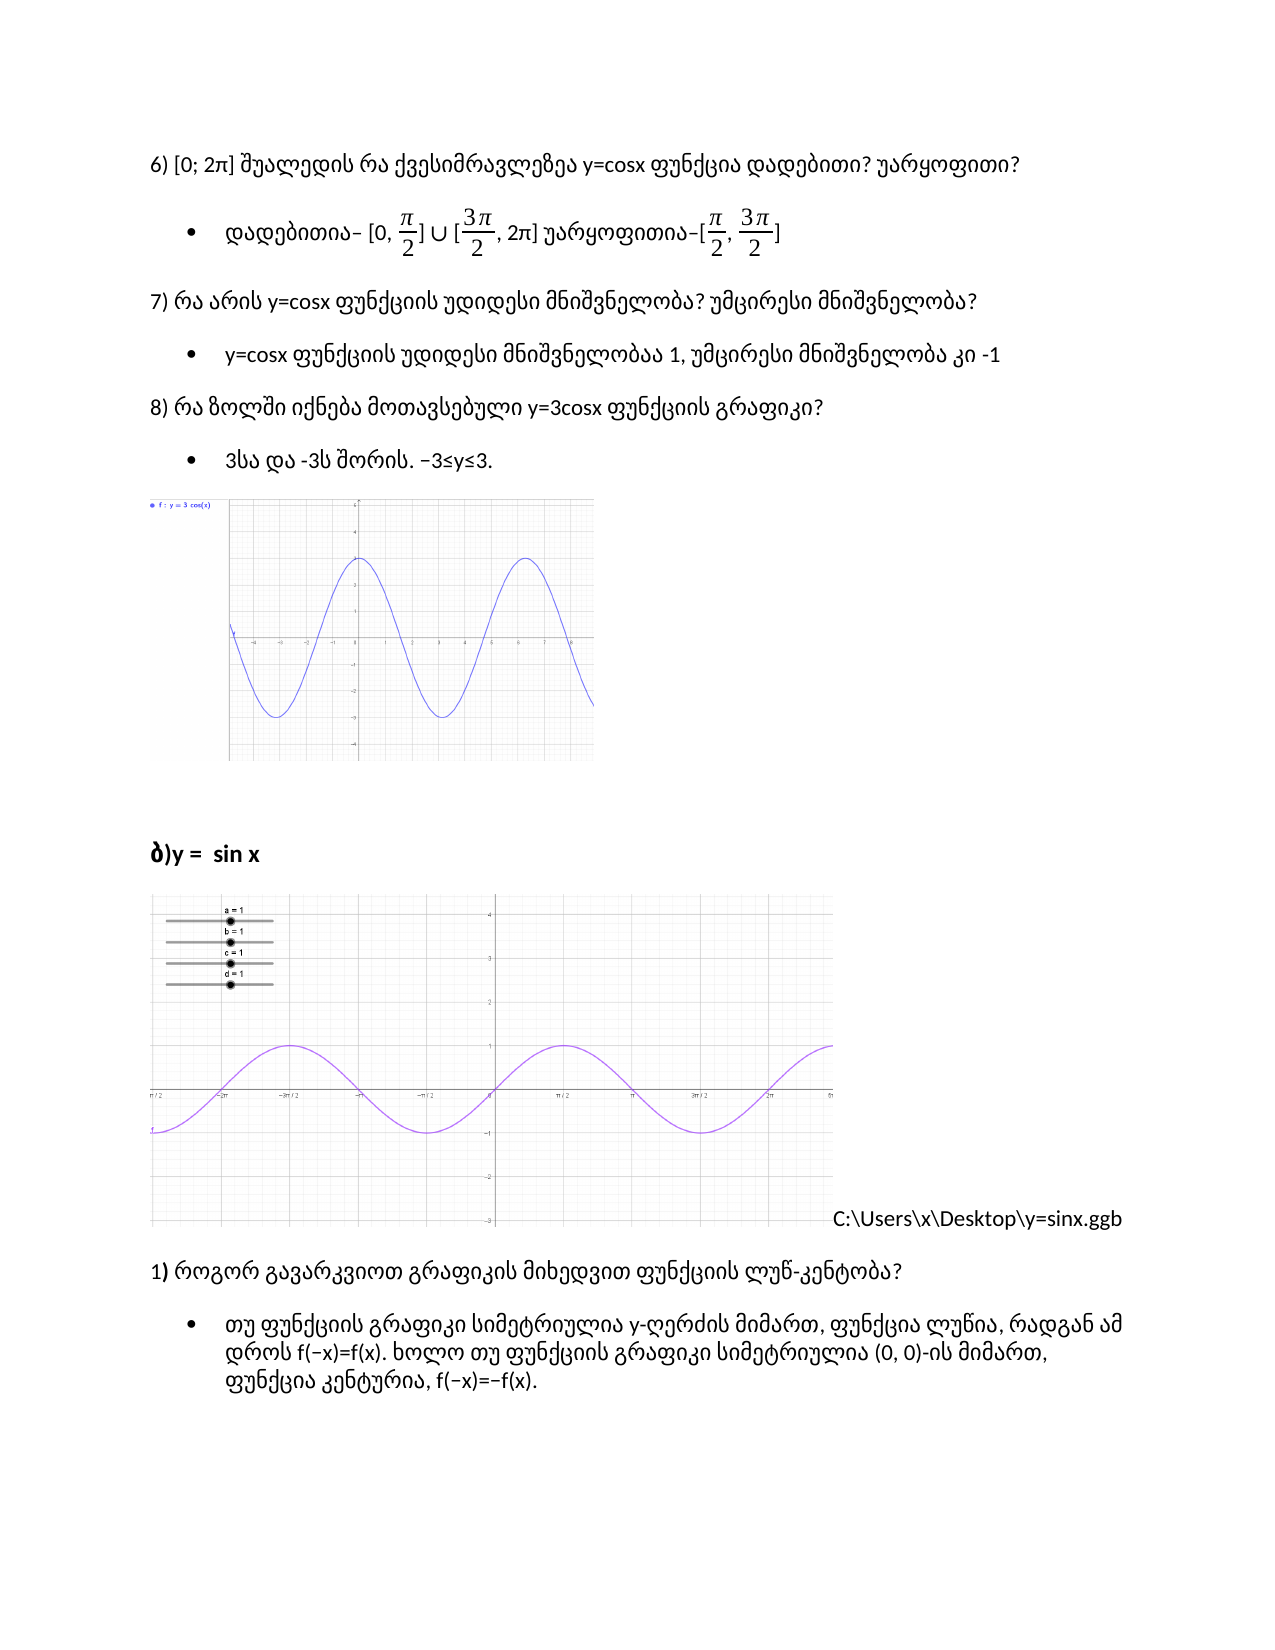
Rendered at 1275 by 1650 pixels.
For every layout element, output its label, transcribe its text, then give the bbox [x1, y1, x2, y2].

text 7) რა არის y=cosx ფუნქციის უდიდესი მნიშვნელობა? უმცირესი მნიშვნელობა? [150, 287, 1125, 315]
picture [150, 894, 833, 1227]
list y=cosx ფუნქციის უდიდესი მნიშვნელობაა 1, უმცირესი მნიშვნელობა კი -1 [187, 340, 1125, 368]
picture [150, 499, 594, 761]
text 8) რა ზოლში იქნება მოთავსებული y=3cosx ფუნქციის გრაფიკი? [150, 393, 1125, 421]
list დადებითია– [0, ] ∪ [, 2π] უარყოფითია–[, ] [187, 203, 1125, 262]
text ბ)y = sin x [150, 839, 1125, 869]
text 1) როგორ გავარკვიოთ გრაფიკის მიხედვით ფუნქციის ლუწ-კენტობა? [150, 1257, 1125, 1285]
text 6) [0; 2π] შუალედის რა ქვესიმრავლეზეა y=cosx ფუნქცია დადებითი? უარყოფითი? [150, 150, 1125, 178]
list 3სა და -3ს შორის. −3≤y≤3. [187, 446, 1125, 474]
list თუ ფუნქციის გრაფიკი სიმეტრიულია y-ღერძის მიმართ, ფუნქცია ლუწია, რადგან ამ დროს f(−x)=f(x). ხოლო თუ ფუნქციის გრაფიკი სიმეტრიულია (0, 0)-ის მიმართ, ფუნქცია კენტურია, f(−x)=−f(x). [187, 1310, 1125, 1394]
